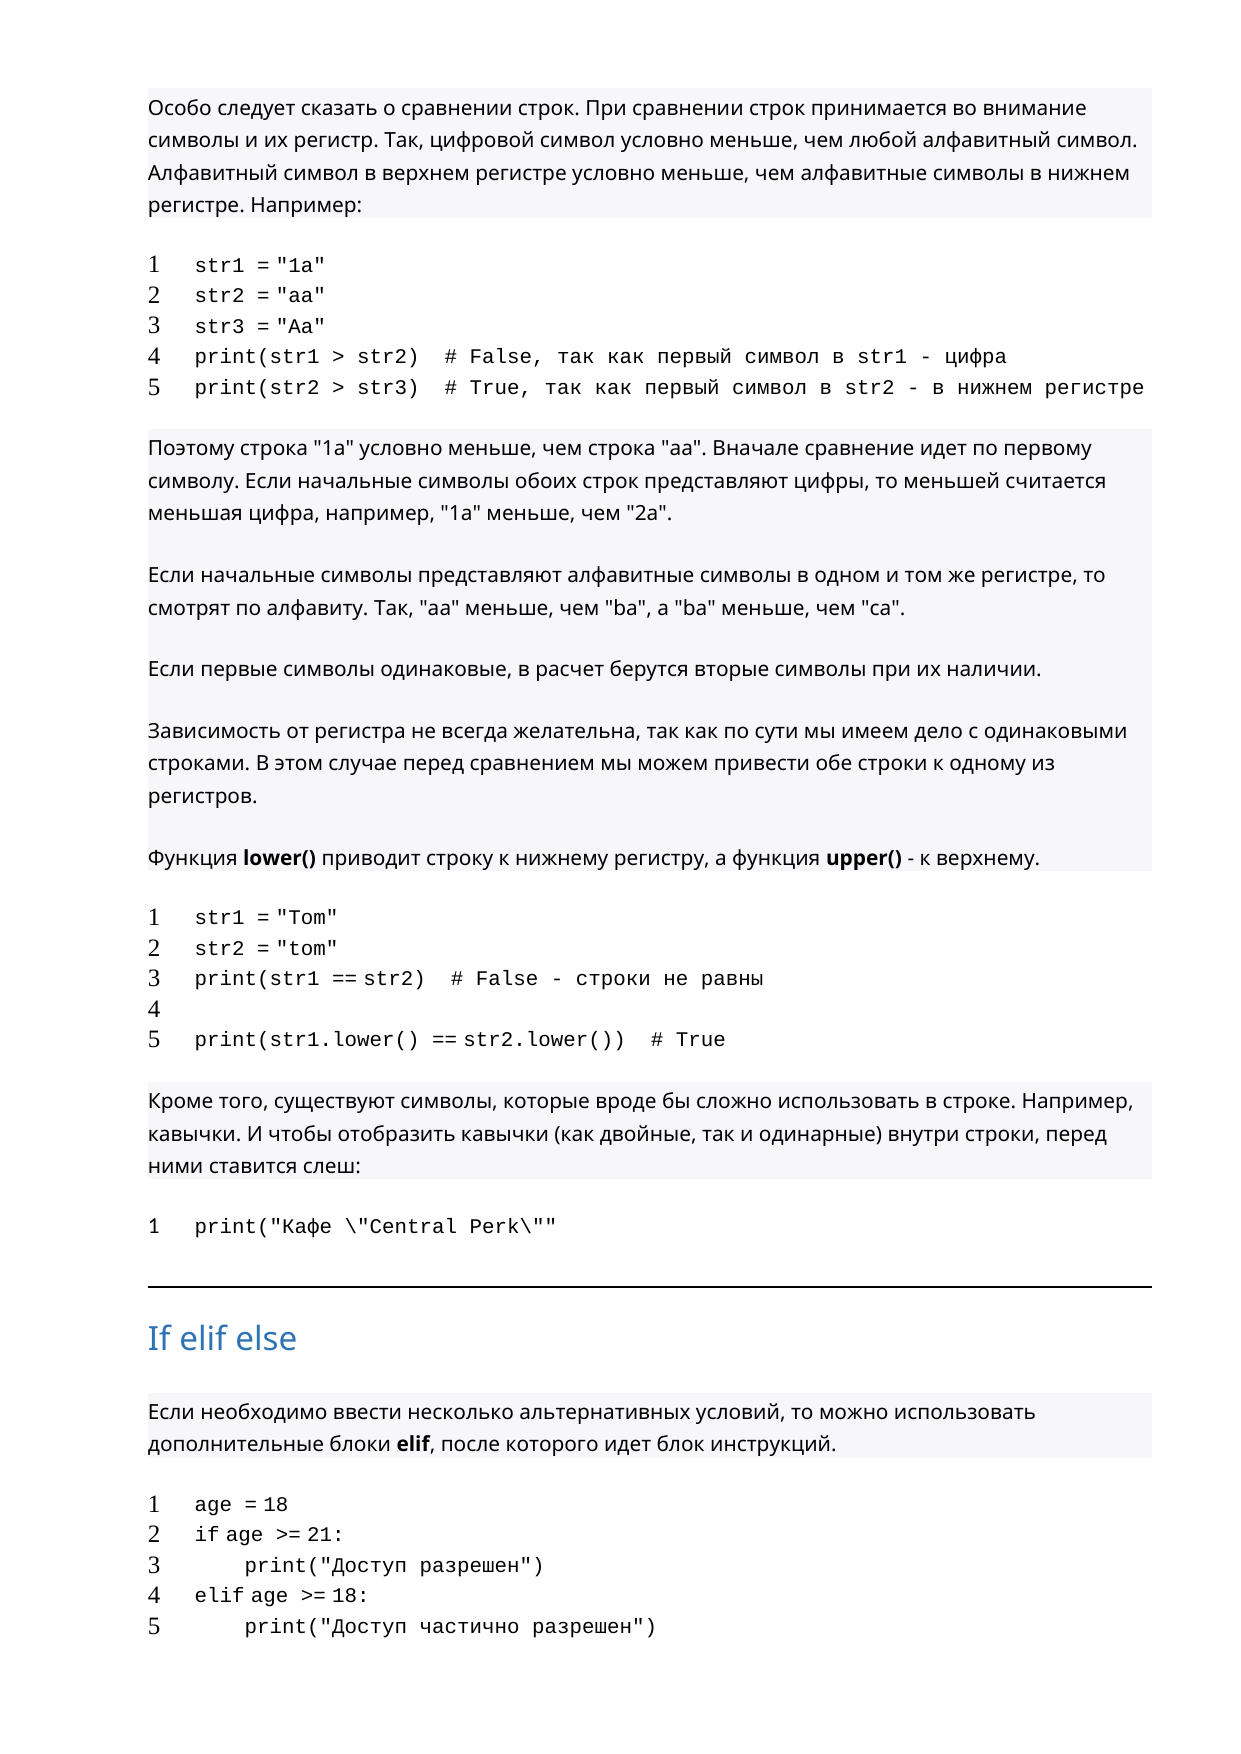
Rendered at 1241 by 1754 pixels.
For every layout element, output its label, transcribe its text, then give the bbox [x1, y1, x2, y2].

table_header 1 2 3 4 5 [148, 248, 194, 400]
text Если первые символы одинаковые, в расчет берутся вторые символы при их наличии. [148, 650, 1152, 683]
table_header str1 = "1a" str2 = "aa" str3 = "Aa" print(str1 > str2) # False, так как первый символ в str1 - цифра print(str2 > str3) # True, так как первый символ в str2 - в нижнем регистре [194, 248, 1240, 400]
text Функция lower() приводит строку к нижнему регистру, а функция upper() - к верхнему. [148, 839, 1152, 871]
text Если начальные символы представляют алфавитные символы в одном и том же регистре, то смотрят по алфавиту. Так, "aa" меньше, чем "ba", а "ba" меньше, чем "ca". [148, 556, 1152, 621]
text Если необходимо ввести несколько альтернативных условий, то можно использовать дополнительные блоки elif, после которого идет блок инструкций. [148, 1393, 1152, 1458]
text Особо следует сказать о сравнении строк. При сравнении строк принимается во внимание символы и их регистр. Так, цифровой символ условно меньше, чем любой алфавитный символ. Алфавитный символ в верхнем регистре условно меньше, чем алфавитные символы в нижнем регистре. Например: [148, 88, 1152, 218]
text Зависимость от регистра не всегда желательна, так как по сути мы имеем дело с одинаковыми строками. В этом случае перед сравнением мы можем привести обе строки к одному из регистров. [148, 712, 1152, 809]
table_header str1 = "Tom" str2 = "tom" print(str1 == str2) # False - строки не равны print(str1.lower() == str2.lower()) # True [194, 900, 1240, 1053]
table_header 1 2 3 4 5 6 7 [148, 1487, 194, 1640]
table_header print("Кафе \"Central Perk\"" [194, 1209, 1240, 1256]
table_header 1 2 3 4 5 [148, 900, 194, 1053]
text Кроме того, существуют символы, которые вроде бы сложно использовать в строке. Например, кавычки. И чтобы отобразить кавычки (как двойные, так и одинарные) внутри строки, перед ними ставится слеш: [148, 1082, 1152, 1179]
subtitle If elif else [148, 1315, 1152, 1360]
text Поэтому строка "1a" условно меньше, чем строка "aa". Вначале сравнение идет по первому символу. Если начальные символы обоих строк представляют цифры, то меньшей считается меньшая цифра, например, "1a" меньше, чем "2a". [148, 429, 1152, 527]
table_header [194, 1487, 1240, 1640]
table_header 1 [148, 1209, 194, 1256]
